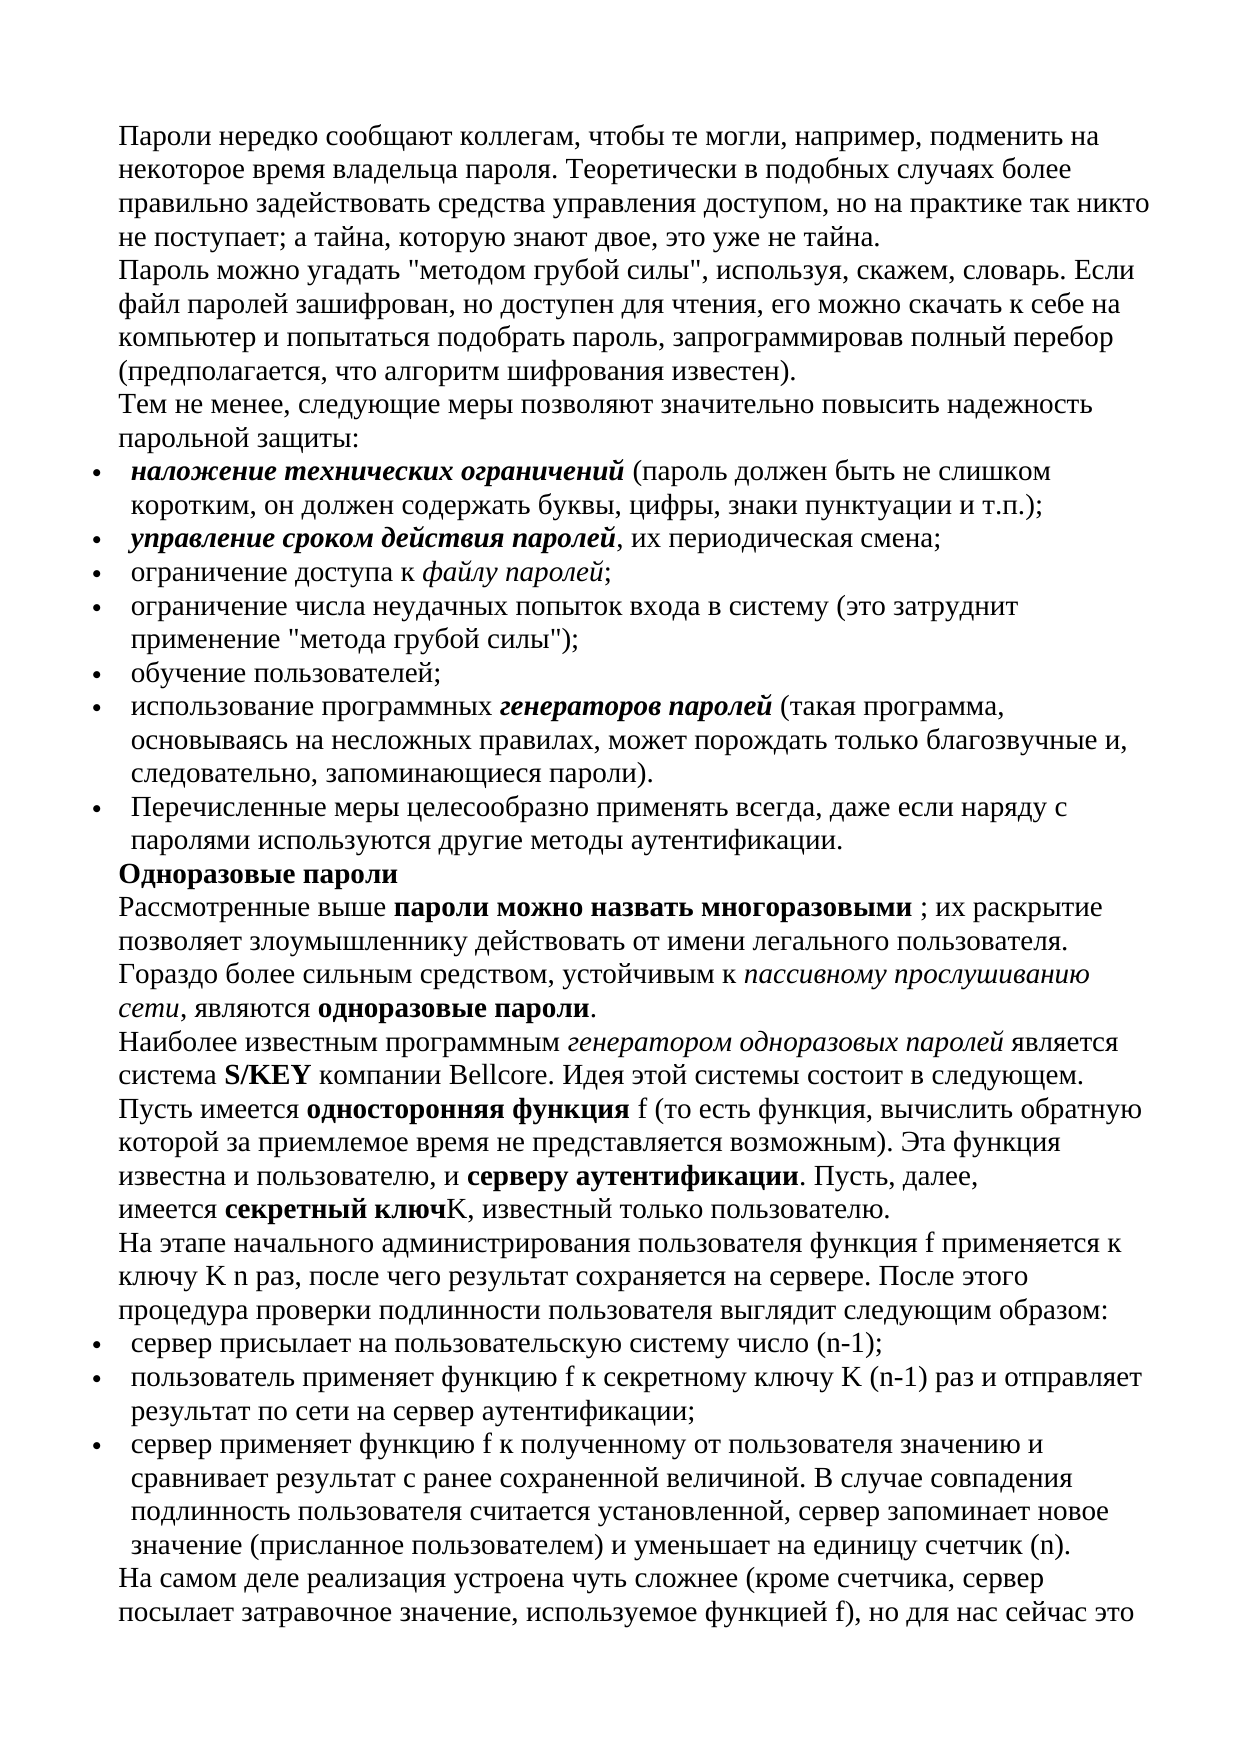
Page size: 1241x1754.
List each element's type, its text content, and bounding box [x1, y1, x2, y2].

list управление сроком действия паролей, их периодическая смена; [93, 521, 1152, 554]
text Рассмотренные выше пароли можно назвать многоразовыми ; их раскрытие позволяет злоумышленнику действовать от имени легального пользователя. Гораздо более сильным средством, устойчивым к пассивному прослушиванию сети, являются одноразовые пароли. [118, 889, 1152, 1024]
list Перечисленные меры целесообразно применять всегда, даже если наряду с паролями используются другие методы аутентификации. [93, 789, 1152, 856]
list использование программных генераторов паролей (такая программа, основываясь на несложных правилах, может порождать только благозвучные и, следовательно, запоминающиеся пароли). [93, 688, 1152, 789]
list сервер присылает на пользовательскую систему число (n-1); [93, 1326, 1152, 1359]
text Одноразовые пароли [118, 856, 1152, 889]
list сервер применяет функцию f к полученному от пользователя значению и сравнивает результат с ранее сохраненной величиной. В случае совпадения подлинность пользователя считается установленной, сервер запоминает новое значение (присланное пользователем) и уменьшает на единицу счетчик (n). [93, 1426, 1152, 1560]
text Пароль можно угадать "методом грубой силы", используя, скажем, словарь. Если файл паролей зашифрован, но доступен для чтения, его можно скачать к себе на компьютер и попытаться подобрать пароль, запрограммировав полный перебор (предполагается, что алгоритм шифрования известен). [118, 252, 1152, 386]
list обучение пользователей; [93, 655, 1152, 688]
text Тем не менее, следующие меры позволяют значительно повысить надежность парольной защиты: [118, 386, 1152, 453]
list ограничение числа неудачных попыток входа в систему (это затруднит применение "метода грубой силы"); [93, 588, 1152, 655]
text На этапе начального администрирования пользователя функция f применяется к ключу K n раз, после чего результат сохраняется на сервере. После этого процедура проверки подлинности пользователя выглядит следующим образом: [118, 1225, 1152, 1326]
list пользователь применяет функцию f к секретному ключу K (n-1) раз и отправляет результат по сети на сервер аутентификации; [93, 1359, 1152, 1426]
text Наиболее известным программным генератором одноразовых паролей является система S/KEY компании Bellcore. Идея этой системы состоит в следующем. Пусть имеется односторонняя функция f (то есть функция, вычислить обратную которой за приемлемое время не представляется возможным). Эта функция известна и пользователю, и серверу аутентификации. Пусть, далее, имеется секретный ключK, известный только пользователю. [118, 1024, 1152, 1225]
text Пароли нередко сообщают коллегам, чтобы те могли, например, подменить на некоторое время владельца пароля. Теоретически в подобных случаях более правильно задействовать средства управления доступом, но на практике так никто не поступает; а тайна, которую знают двое, это уже не тайна. [118, 118, 1152, 252]
list ограничение доступа к файлу паролей; [93, 554, 1152, 588]
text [118, 1560, 1152, 1627]
list наложение технических ограничений (пароль должен быть не слишком коротким, он должен содержать буквы, цифры, знаки пунктуации и т.п.); [93, 453, 1152, 521]
